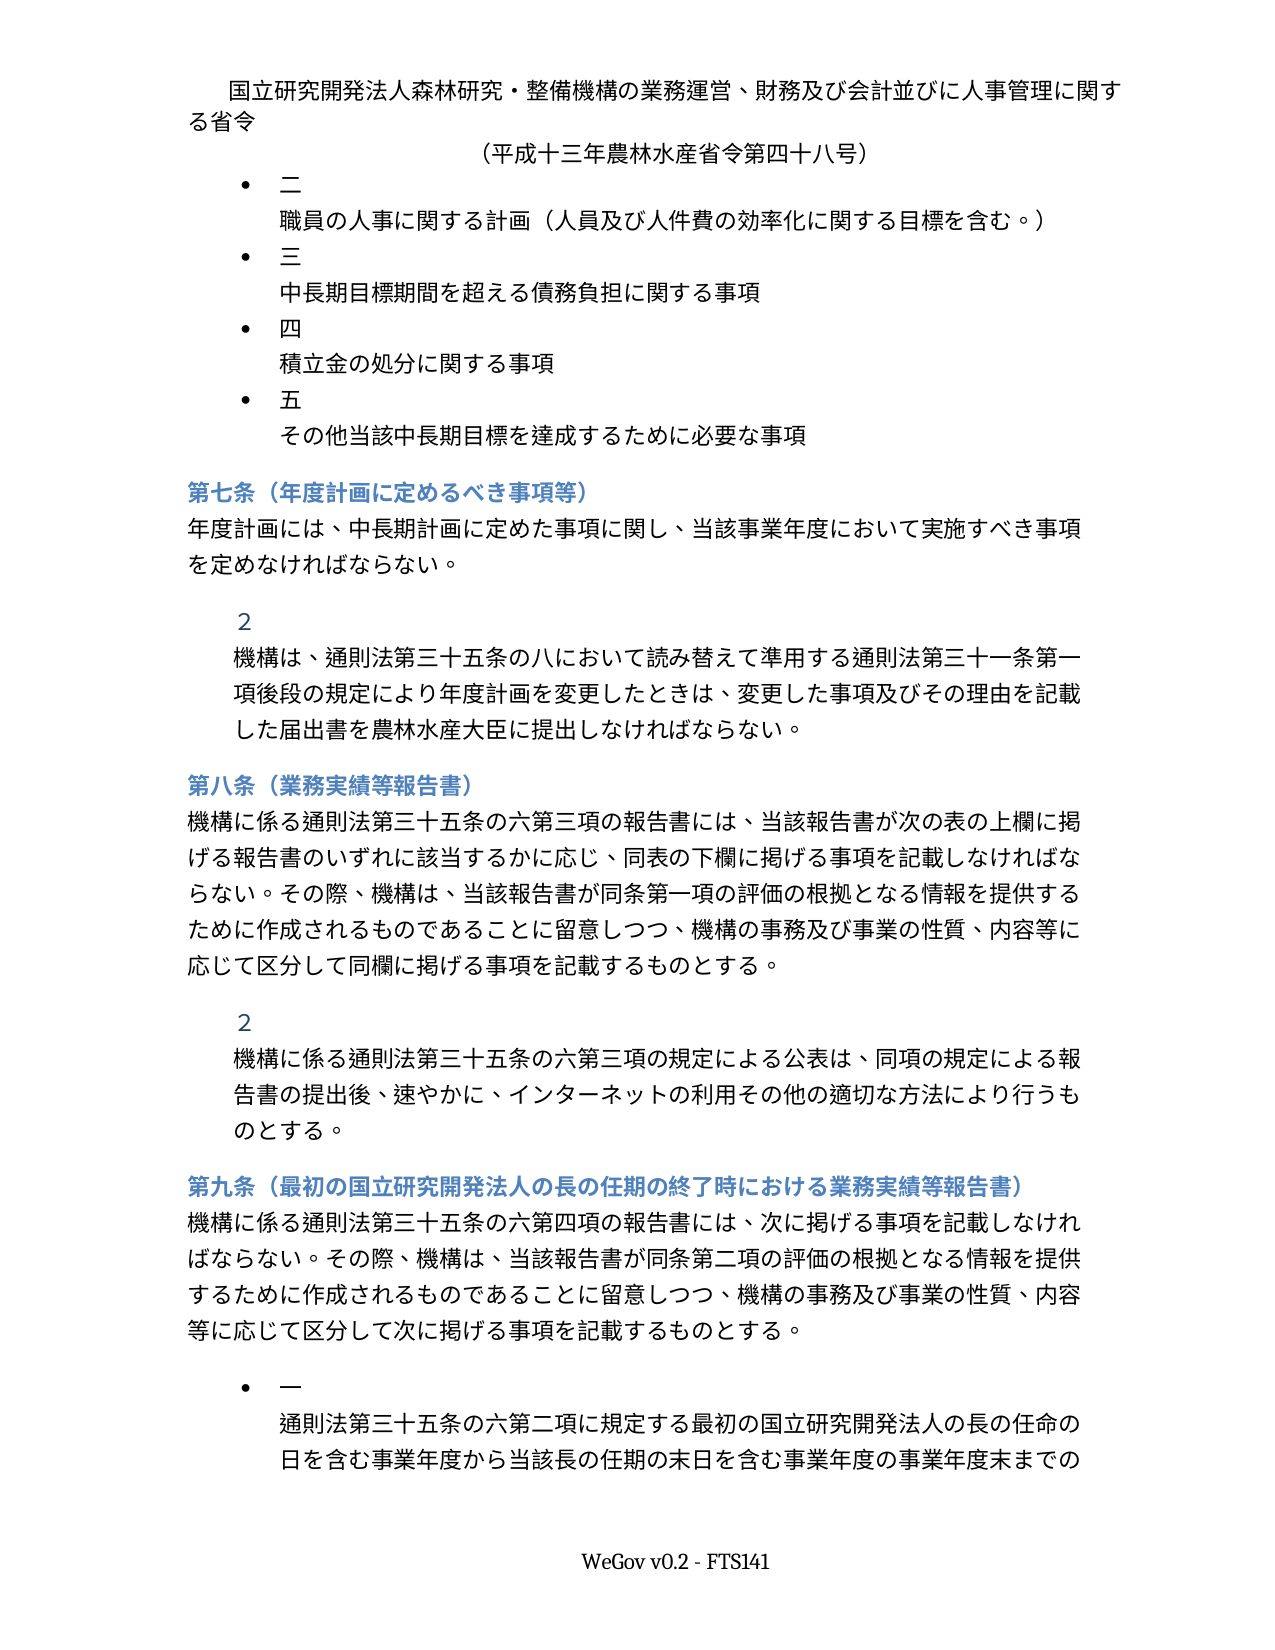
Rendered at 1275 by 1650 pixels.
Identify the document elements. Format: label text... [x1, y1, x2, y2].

subtitle 第八条（業務実績等報告書） [187, 770, 1087, 802]
list 四 積立金の処分に関する事項 [242, 312, 1087, 380]
subtitle 第七条（年度計画に定めるべき事項等） [187, 477, 1087, 508]
subtitle 第九条（最初の国立研究開発法人の長の任期の終了時における業務実績等報告書） [187, 1171, 1087, 1203]
list 五 その他当該中長期目標を達成するために必要な事項 [242, 384, 1087, 452]
text 機構は、通則法第三十五条の八において読み替えて準用する通則法第三十一条第一項後段の規定により年度計画を変更したときは、変更した事項及びその理由を記載した届出書を農林水産大臣に提出しなければならない。 [233, 642, 1087, 745]
subtitle ２ [233, 606, 1087, 637]
text 年度計画には、中長期計画に定めた事項に関し、当該事業年度において実施すべき事項を定めなければならない。 [187, 513, 1087, 580]
text 機構に係る通則法第三十五条の六第四項の報告書には、次に掲げる事項を記載しなければならない。その際、機構は、当該報告書が同条第二項の評価の根拠となる情報を提供するために作成されるものであることに留意しつつ、機構の事務及び事業の性質、内容等に応じて区分して次に掲げる事項を記載するものとする。 [187, 1207, 1087, 1346]
list 二 職員の人事に関する計画（人員及び人件費の効率化に関する目標を含む。） [242, 169, 1087, 236]
subtitle ２ [233, 1007, 1087, 1038]
text 機構に係る通則法第三十五条の六第三項の報告書には、当該報告書が次の表の上欄に掲げる報告書のいずれに該当するかに応じ、同表の下欄に掲げる事項を記載しなければならない。その際、機構は、当該報告書が同条第一項の評価の根拠となる情報を提供するために作成されるものであることに留意しつつ、機構の事務及び事業の性質、内容等に応じて区分して同欄に掲げる事項を記載するものとする。 [187, 806, 1087, 981]
list 三 中長期目標期間を超える債務負担に関する事項 [242, 241, 1087, 308]
text 機構に係る通則法第三十五条の六第三項の規定による公表は、同項の規定による報告書の提出後、速やかに、インターネットの利用その他の適切な方法により行うものとする。 [233, 1043, 1087, 1146]
